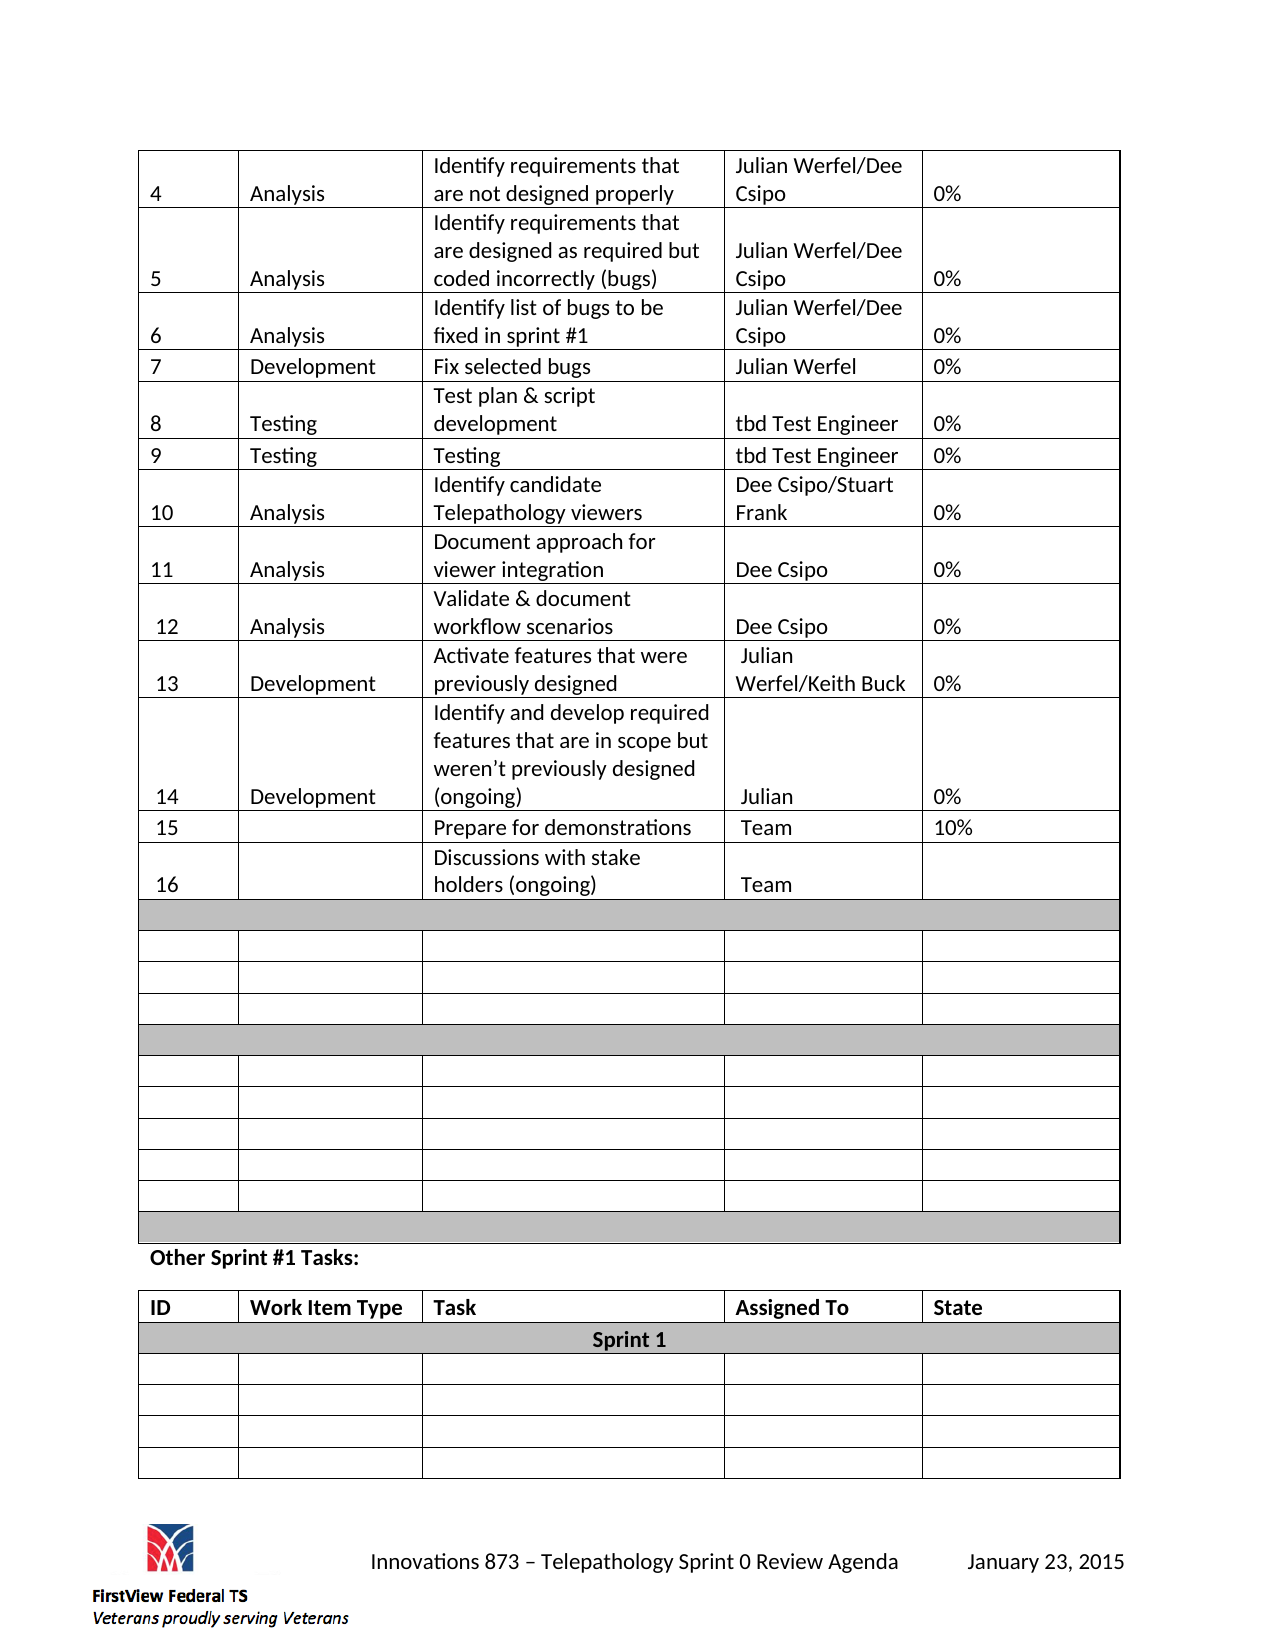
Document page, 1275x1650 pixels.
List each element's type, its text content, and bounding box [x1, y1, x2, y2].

table_cell Julian Werfel [725, 350, 922, 381]
table_cell Sprint 1 [139, 1323, 1119, 1353]
table_cell [239, 811, 422, 842]
table_cell [423, 994, 724, 1024]
table_header Assigned To [725, 1291, 922, 1322]
table_cell [923, 1150, 1119, 1180]
table_cell [139, 1448, 238, 1478]
table_cell Activate features that were previously designed [423, 641, 724, 697]
table_cell [423, 1416, 724, 1447]
table_cell [725, 994, 922, 1024]
table_cell [923, 1056, 1119, 1086]
table_cell [423, 962, 724, 992]
table_cell tbd Test Engineer [725, 439, 922, 469]
table_cell [139, 1119, 238, 1149]
table_cell 5 [139, 208, 238, 292]
table_cell [725, 962, 922, 992]
table_cell 0% [923, 527, 1119, 583]
table_cell [139, 1212, 1119, 1242]
table_cell Analysis [239, 584, 422, 640]
table_cell 0% [923, 641, 1119, 697]
table_header State [923, 1291, 1119, 1322]
table_cell [139, 1025, 1119, 1055]
table_cell [423, 1448, 724, 1478]
table_cell [923, 1181, 1119, 1211]
table_cell 0% [923, 698, 1119, 810]
table_cell [725, 1056, 922, 1086]
table_header Task [423, 1291, 724, 1322]
table_cell [923, 1416, 1119, 1447]
table_cell [423, 1119, 724, 1149]
table_cell Dee Csipo [725, 527, 922, 583]
table_cell [923, 1119, 1119, 1149]
table_cell 6 [139, 293, 238, 349]
table_cell Analysis [239, 470, 422, 526]
table_cell [923, 1385, 1119, 1415]
table_cell 0% [923, 439, 1119, 469]
table_cell [239, 1385, 422, 1415]
table_cell Validate & document workflow scenarios [423, 584, 724, 640]
table_cell 15 [139, 811, 238, 842]
table_cell Identify and develop required features that are in scope but weren’t previously designed (ongoing) [423, 698, 724, 810]
table_cell Julian Werfel/Dee Csipo [725, 208, 922, 292]
table_cell [139, 1181, 238, 1211]
table_cell Development [239, 641, 422, 697]
table_cell [423, 1087, 724, 1117]
table_cell [239, 1448, 422, 1478]
table_cell Development [239, 350, 422, 381]
table_cell Fix selected bugs [423, 350, 724, 381]
table_cell [423, 1385, 724, 1415]
text Other Sprint #1 Tasks: [150, 1243, 1125, 1271]
table_cell [725, 1181, 922, 1211]
table_cell [139, 962, 238, 992]
table_cell [725, 1354, 922, 1384]
picture [87, 1517, 358, 1630]
table_cell [423, 1181, 724, 1211]
table_cell Testing [423, 439, 724, 469]
table_cell Julian [725, 698, 922, 810]
table_cell Document approach for viewer integration [423, 527, 724, 583]
table_header Work Item Type [239, 1291, 422, 1322]
table_cell [923, 843, 1119, 899]
table_cell Identify candidate Telepathology viewers [423, 470, 724, 526]
table_cell Julian Werfel/Dee Csipo [725, 151, 922, 207]
table_cell Development [239, 698, 422, 810]
table_cell Julian Werfel/Dee Csipo [725, 293, 922, 349]
table_cell [423, 931, 724, 961]
table_cell [725, 931, 922, 961]
table_cell 0% [923, 293, 1119, 349]
table_cell 11 [139, 527, 238, 583]
table_cell 14 [139, 698, 238, 810]
table_cell 10 [139, 470, 238, 526]
table_cell Team [725, 811, 922, 842]
table_cell [239, 1416, 422, 1447]
table_cell [725, 1448, 922, 1478]
table_cell [923, 1448, 1119, 1478]
table_cell Analysis [239, 293, 422, 349]
table_cell [239, 994, 422, 1024]
table_cell [139, 1385, 238, 1415]
table_cell 8 [139, 382, 238, 438]
table_cell [239, 962, 422, 992]
table_cell Identify requirements that are designed as required but coded incorrectly (bugs) [423, 208, 724, 292]
table_cell [423, 1150, 724, 1180]
table_cell [239, 843, 422, 899]
table_cell 9 [139, 439, 238, 469]
table_cell [139, 900, 1119, 930]
table_cell Dee Csipo [725, 584, 922, 640]
table_cell 0% [923, 382, 1119, 438]
table_cell [139, 994, 238, 1024]
table_cell [239, 1181, 422, 1211]
table_cell [239, 1150, 422, 1180]
table_cell [423, 1056, 724, 1086]
table_cell [239, 1119, 422, 1149]
table_cell Analysis [239, 208, 422, 292]
table_cell 0% [923, 470, 1119, 526]
table_cell [725, 1416, 922, 1447]
table_cell [725, 1385, 922, 1415]
table_cell Team [725, 843, 922, 899]
table_cell Julian Werfel/Keith Buck [725, 641, 922, 697]
table_cell [139, 1056, 238, 1086]
table_cell 0% [923, 151, 1119, 207]
table_cell Discussions with stake holders (ongoing) [423, 843, 724, 899]
table_cell [239, 1087, 422, 1117]
table_cell 7 [139, 350, 238, 381]
table_cell [725, 1150, 922, 1180]
table_cell Prepare for demonstrations [423, 811, 724, 842]
table_cell [239, 931, 422, 961]
table_cell [923, 962, 1119, 992]
table_cell Testing [239, 439, 422, 469]
table_cell 0% [923, 208, 1119, 292]
table_cell 0% [923, 350, 1119, 381]
table_cell [239, 1354, 422, 1384]
table_header ID [139, 1291, 238, 1322]
table_cell [923, 1354, 1119, 1384]
table_cell Testing [239, 382, 422, 438]
table_cell [923, 1087, 1119, 1117]
table_cell [139, 1150, 238, 1180]
table_cell 0% [923, 584, 1119, 640]
table_cell Analysis [239, 527, 422, 583]
table_cell 16 [139, 843, 238, 899]
table_cell [725, 1087, 922, 1117]
table_cell 4 [139, 151, 238, 207]
table_cell Identify list of bugs to be fixed in sprint #1 [423, 293, 724, 349]
table_cell Analysis [239, 151, 422, 207]
table_cell Dee Csipo/Stuart Frank [725, 470, 922, 526]
table_cell [139, 1354, 238, 1384]
table_cell 10% [923, 811, 1119, 842]
table_cell [923, 994, 1119, 1024]
table_cell Test plan & script development [423, 382, 724, 438]
table_cell [423, 1354, 724, 1384]
table_cell [139, 931, 238, 961]
table_cell [923, 931, 1119, 961]
table_cell [725, 1119, 922, 1149]
table_cell [139, 1416, 238, 1447]
table_cell [239, 1056, 422, 1086]
table_cell [139, 1087, 238, 1117]
table_cell tbd Test Engineer [725, 382, 922, 438]
table_cell 12 [139, 584, 238, 640]
table_cell Identify requirements that are not designed properly [423, 151, 724, 207]
table_cell 13 [139, 641, 238, 697]
